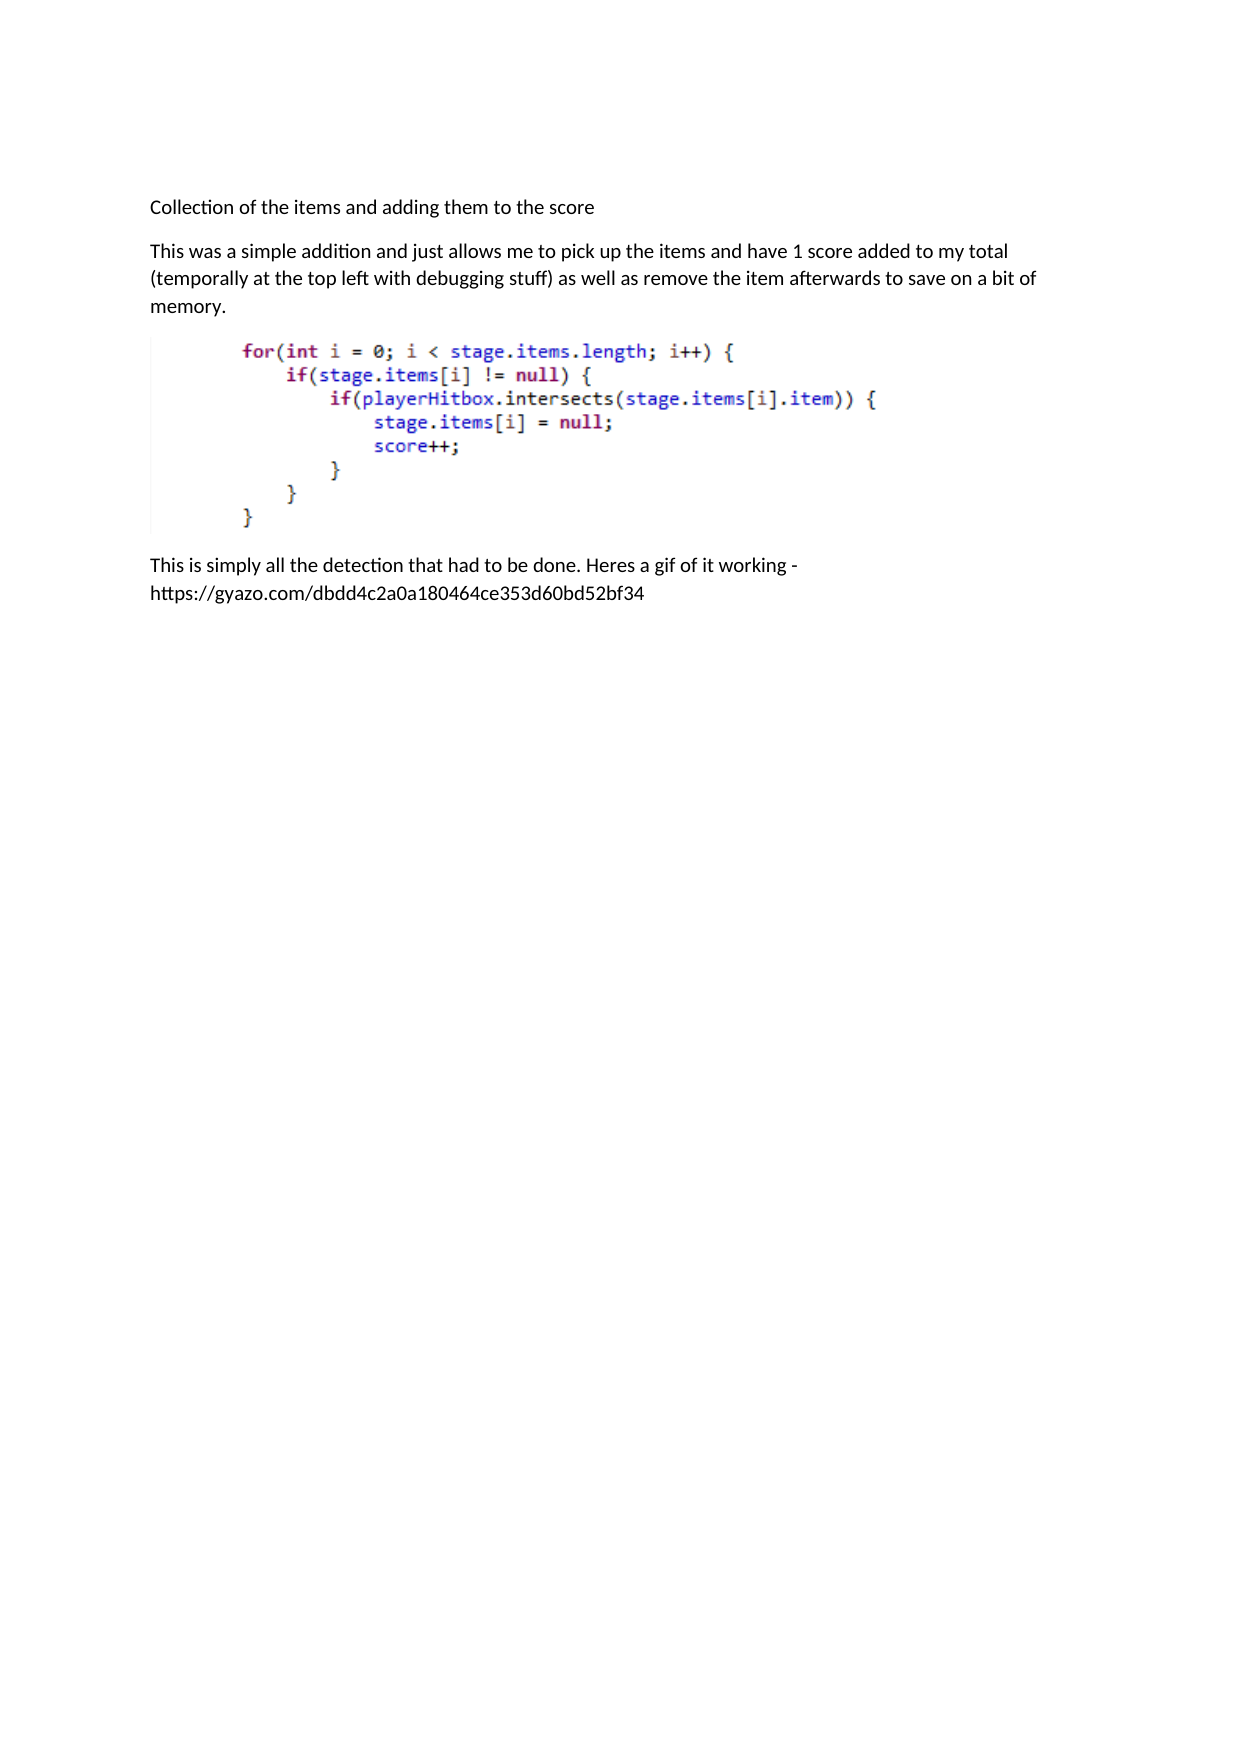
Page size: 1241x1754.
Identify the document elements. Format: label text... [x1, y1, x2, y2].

text This is simply all the detection that had to be done. Heres a gif of it working - https://gyazo.com/dbdd4c2a0a180464ce353d60bd52bf34 [150, 553, 1090, 606]
text This was a simple addition and just allows me to pick up the items and have 1 score added to my total (temporally at the top left with debugging stuff) as well as remove the item afterwards to save on a bit of memory. [150, 238, 1090, 318]
text Collection of the items and adding them to the score [150, 194, 1090, 219]
picture [150, 337, 935, 534]
